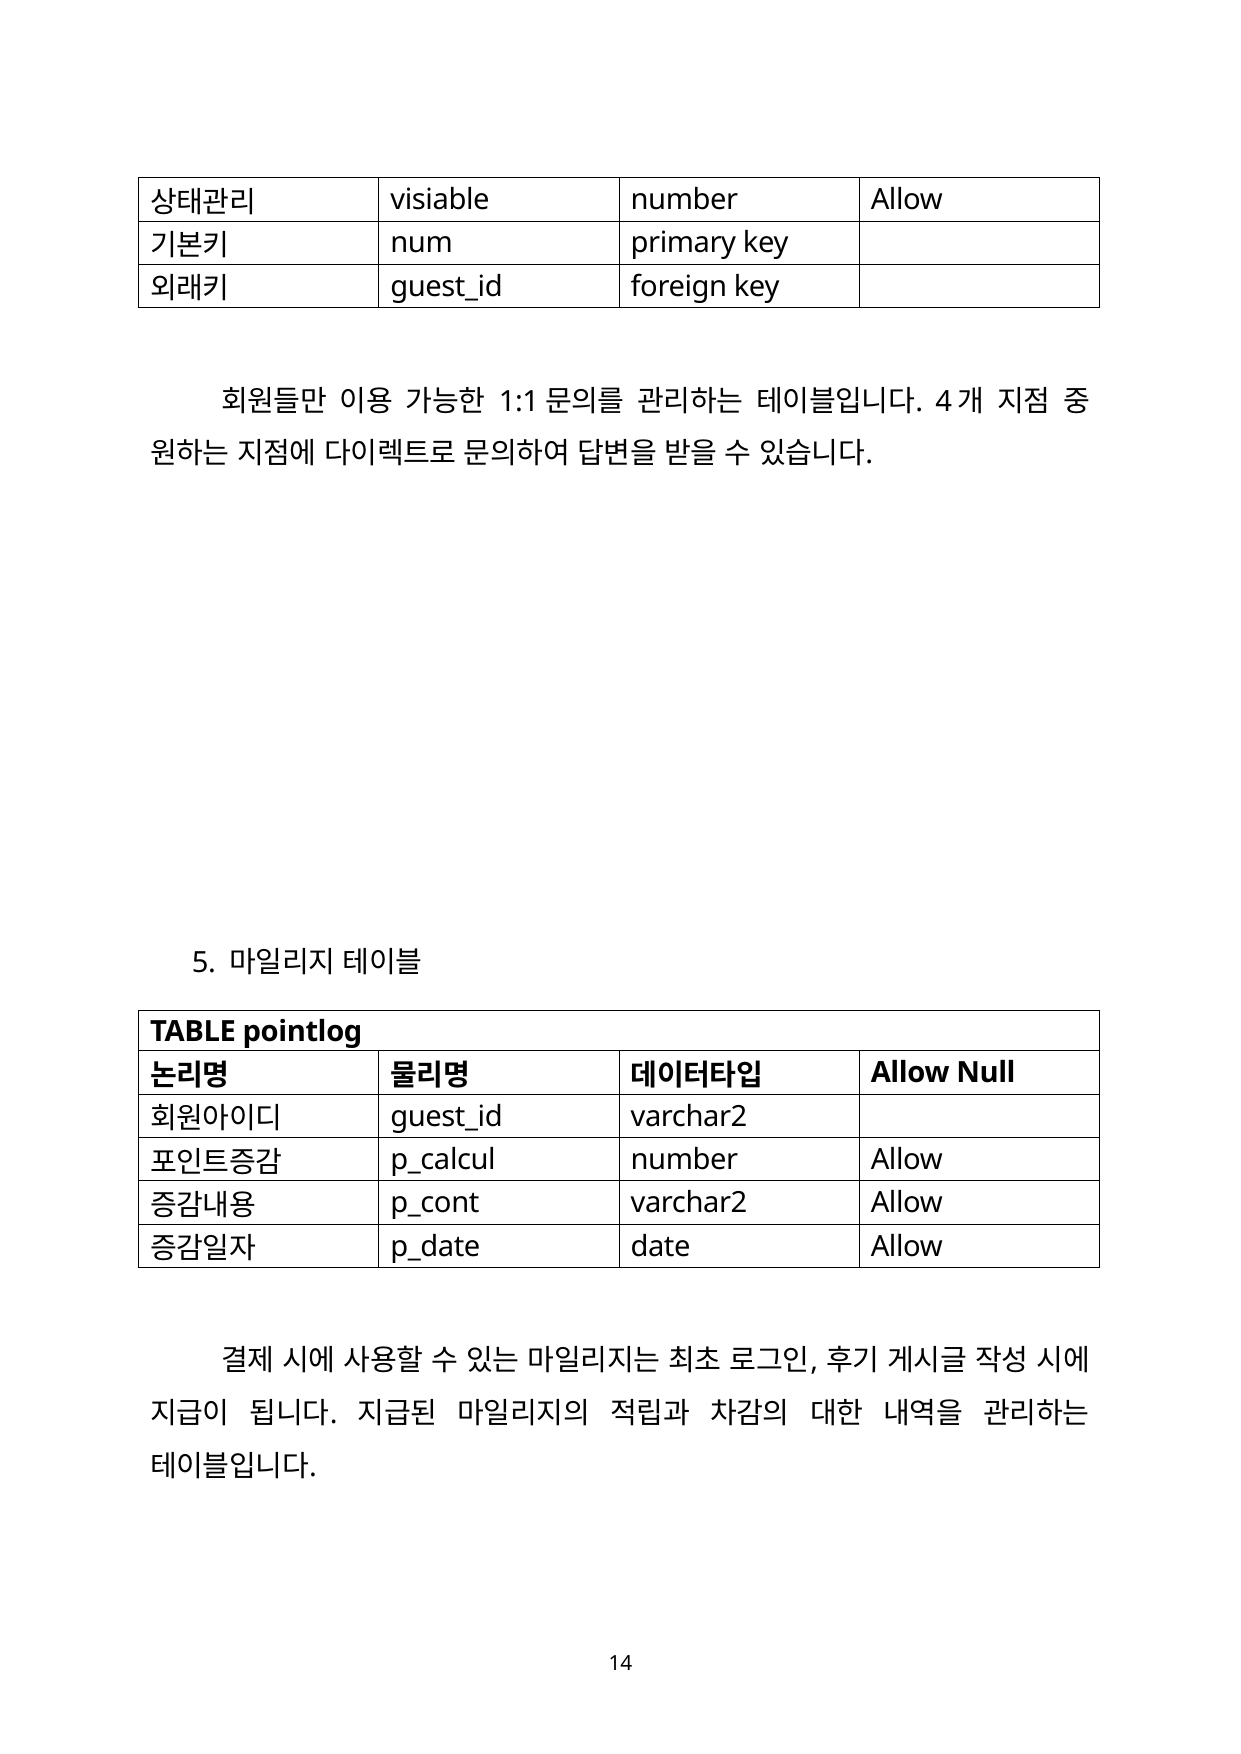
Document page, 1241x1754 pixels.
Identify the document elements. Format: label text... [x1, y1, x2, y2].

text 결제 시에 사용할 수 있는 마일리지는 최초 로그인, 후기 게시글 작성 시에 지급이 됩니다. 지급된 마일리지의 적립과 차감의 대한 내역을 관리하는 테이블입니다. [150, 1337, 1090, 1485]
table_cell [860, 265, 1099, 307]
table_cell Allow Null [860, 1051, 1099, 1094]
table_cell num [379, 222, 619, 264]
table_cell 포인트증감 [139, 1138, 378, 1180]
table_cell 상태관리 [139, 178, 378, 221]
text 회원들만 이용 가능한 1:1문의를 관리하는 테이블입니다. 4개 지점 중 원하는 지점에 다이렉트로 문의하여 답변을 받을 수 있습니다. [150, 377, 1090, 472]
table_cell p_calcul [379, 1138, 619, 1180]
table_cell 물리명 [379, 1051, 619, 1094]
table_cell visiable [379, 178, 619, 221]
table_cell Allow [860, 1225, 1099, 1267]
list 마일리지 테이블 [192, 938, 1090, 981]
table_cell [860, 222, 1099, 264]
table_cell p_cont [379, 1181, 619, 1224]
table_cell Allow [860, 1138, 1099, 1180]
table_cell foreign key [620, 265, 859, 307]
table_cell Allow [860, 1181, 1099, 1224]
table_cell Allow [860, 178, 1099, 221]
table_cell 데이터타입 [620, 1051, 859, 1094]
table_cell 증감내용 [139, 1181, 378, 1224]
table_cell p_date [379, 1225, 619, 1267]
table_cell number [620, 178, 859, 221]
table_cell 외래키 [139, 265, 378, 307]
table_cell 기본키 [139, 222, 378, 264]
table_cell [860, 1095, 1099, 1137]
table_cell 논리명 [139, 1051, 378, 1094]
table_cell 증감일자 [139, 1225, 378, 1267]
table_header TABLE pointlog [139, 1011, 1099, 1050]
table_cell guest_id [379, 1095, 619, 1137]
table_cell guest_id [379, 265, 619, 307]
table_cell varchar2 [620, 1095, 859, 1137]
table_cell number [620, 1138, 859, 1180]
table_cell date [620, 1225, 859, 1267]
table_cell primary key [620, 222, 859, 264]
table_cell 회원아이디 [139, 1095, 378, 1137]
table_cell varchar2 [620, 1181, 859, 1224]
